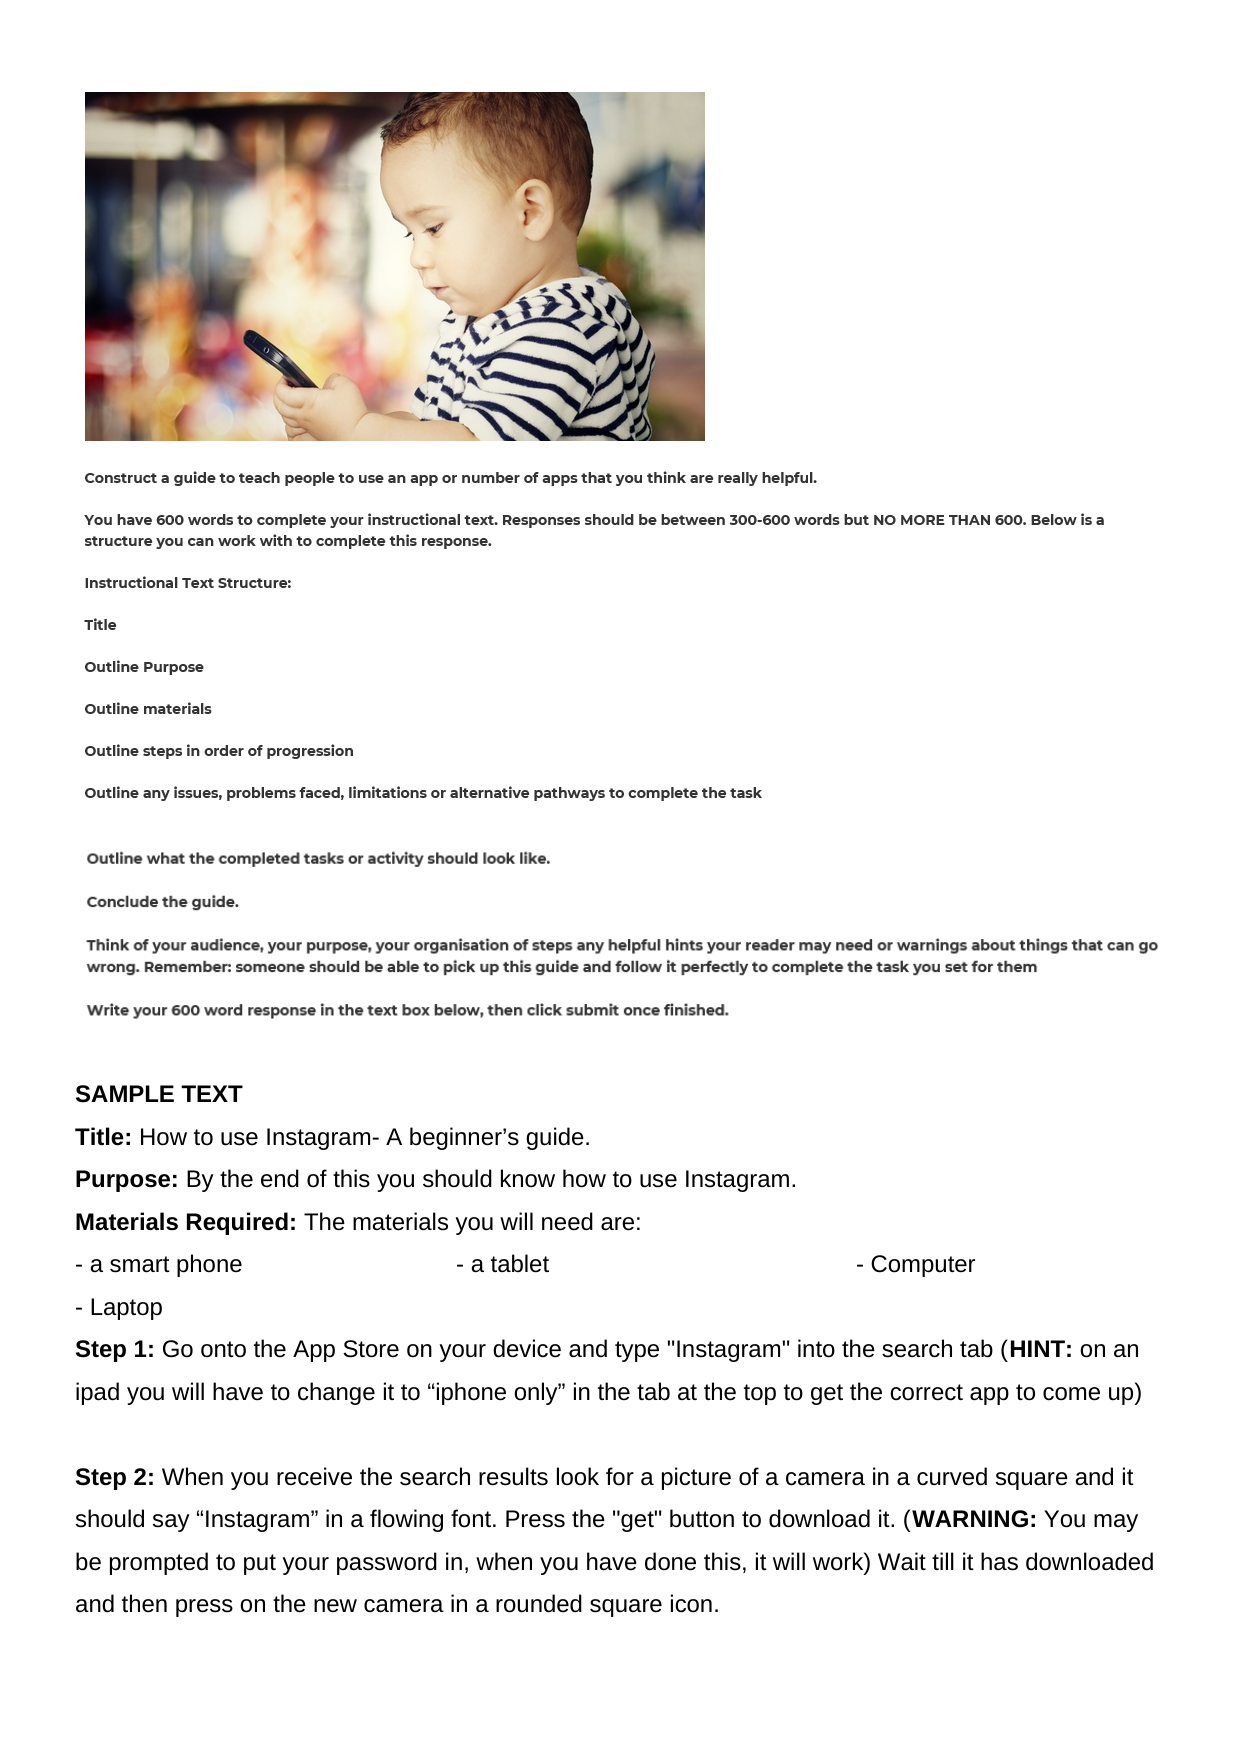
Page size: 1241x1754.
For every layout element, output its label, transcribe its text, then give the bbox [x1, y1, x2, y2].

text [75, 1278, 1165, 1660]
text Title: How to use Instagram- A beginner’s guide. Purpose: By the end of this you should know how to use Instagram. Materials Required: The materials you will need are: - a smart phone - a tablet - Computer [75, 1108, 1165, 1278]
text SAMPLE TEXT [75, 1066, 1165, 1108]
picture [75, 838, 1183, 1066]
picture [75, 75, 1166, 814]
